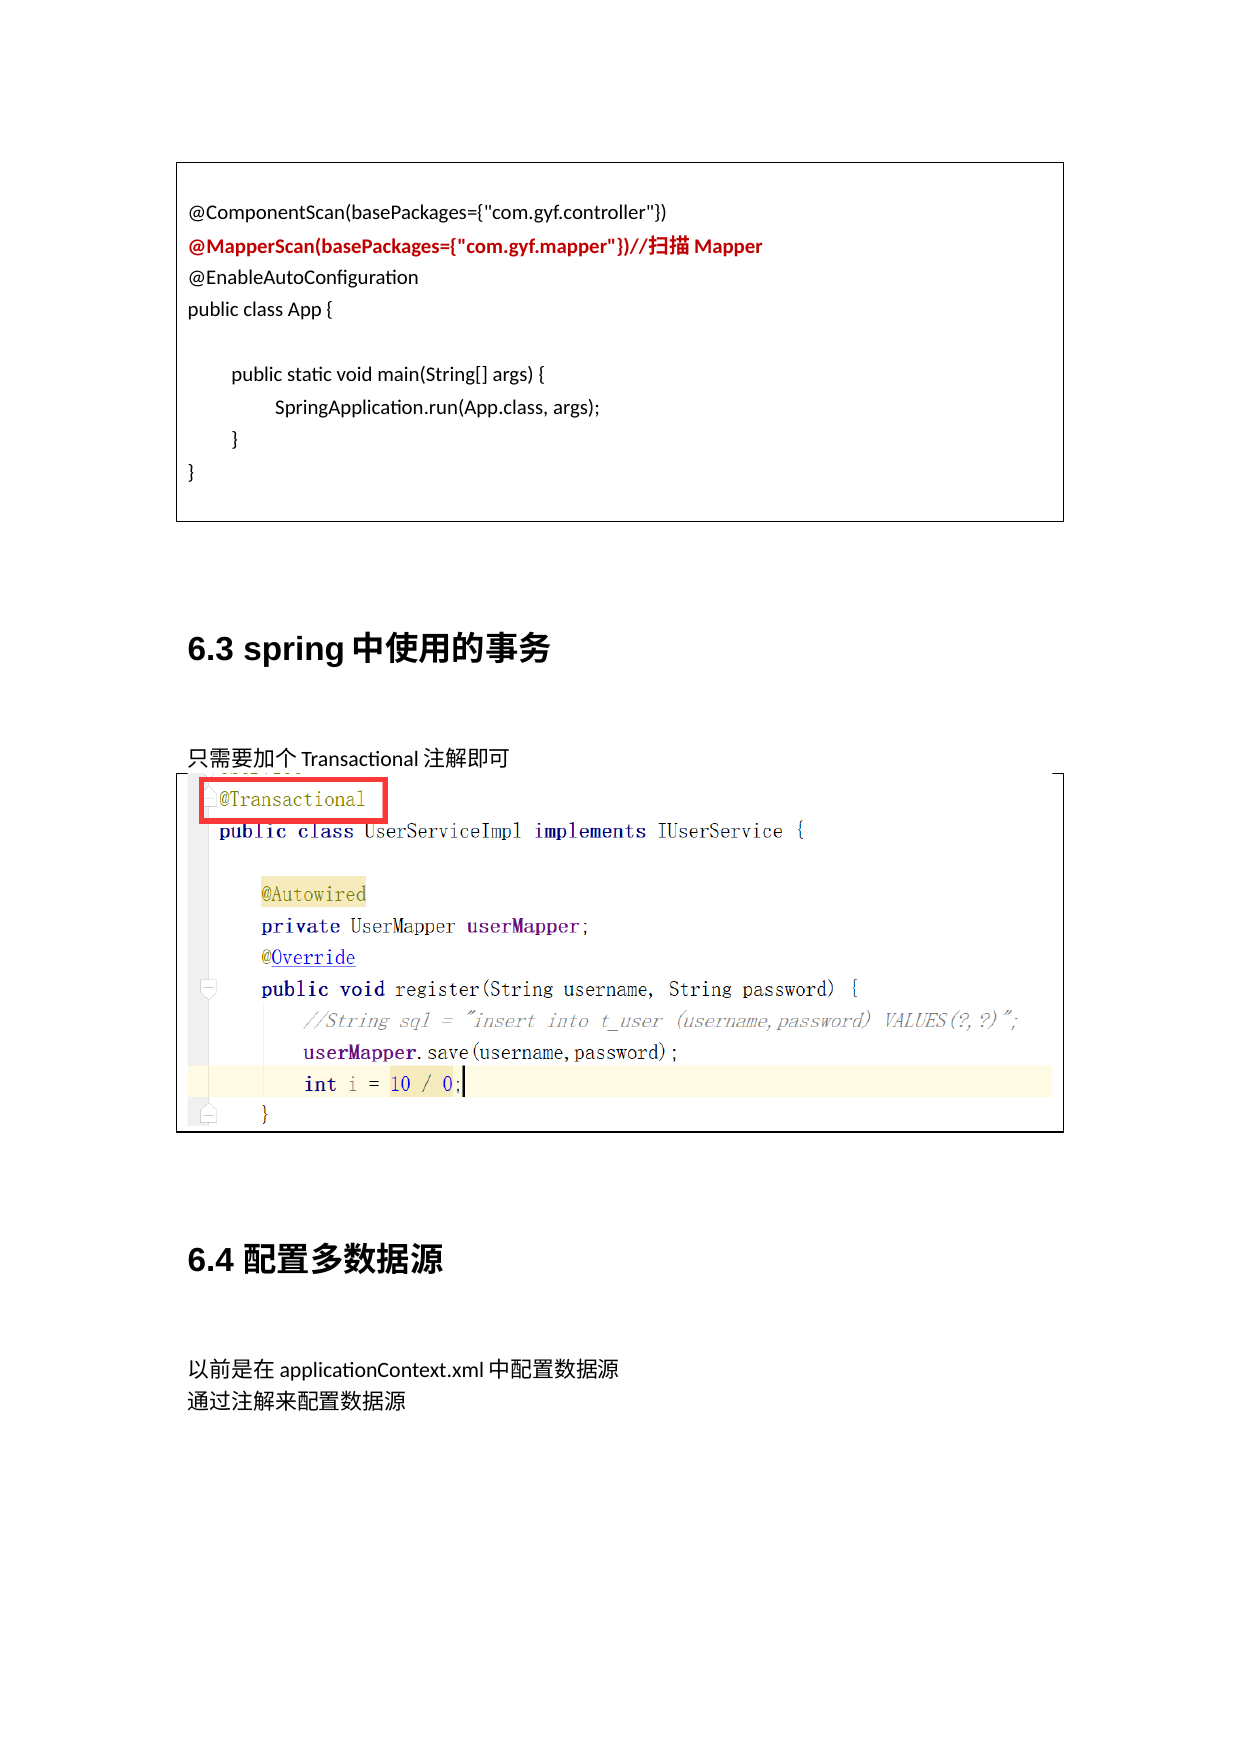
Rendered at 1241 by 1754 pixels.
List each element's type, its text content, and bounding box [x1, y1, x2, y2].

subtitle 6.3 spring中使用的事务 [187, 614, 1053, 679]
subtitle 6.4 配置多数据源 [187, 1224, 1053, 1289]
text 通过注解来配置数据源 [187, 1384, 1053, 1416]
text 只需要加个Transactional注解即可 [187, 740, 1053, 773]
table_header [177, 163, 1063, 521]
picture [187, 773, 1053, 1126]
text 以前是在applicationContext.xml中配置数据源 [187, 1351, 1053, 1384]
table_header [177, 774, 1063, 1131]
